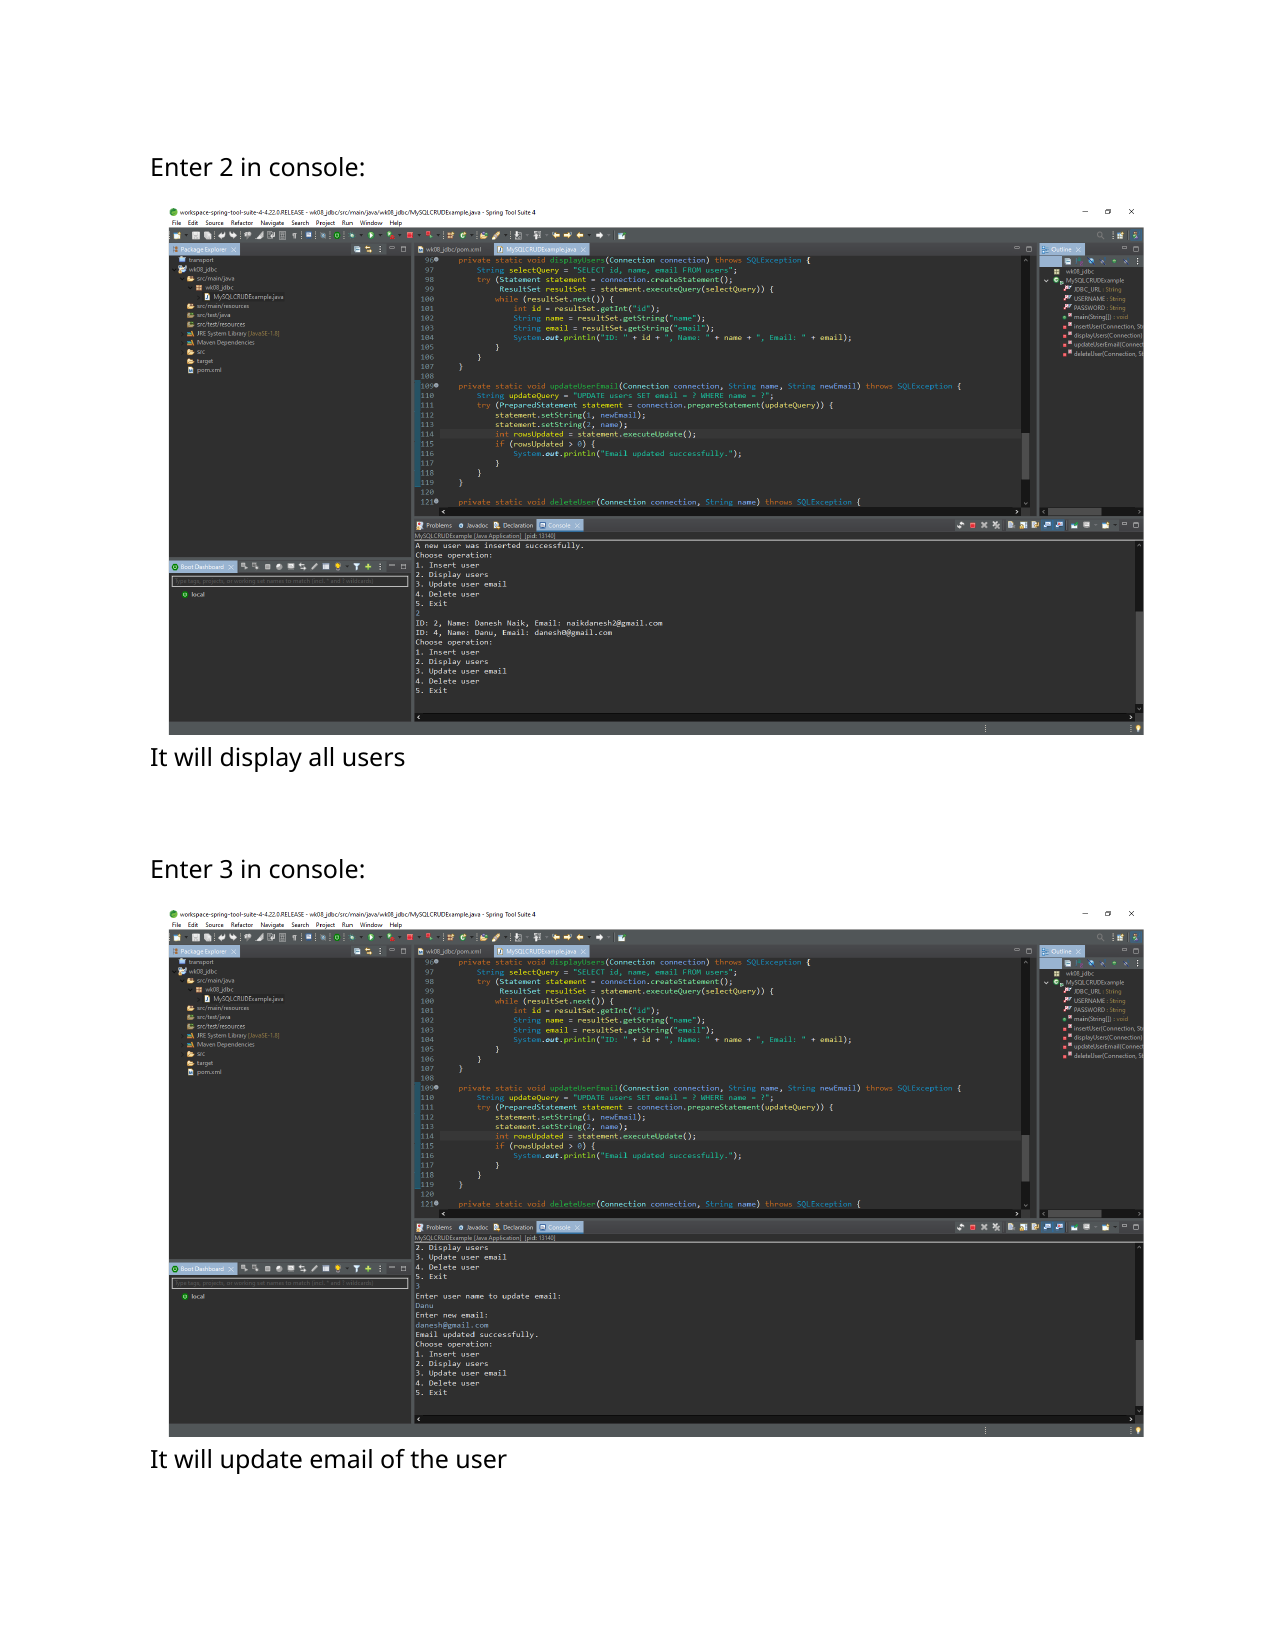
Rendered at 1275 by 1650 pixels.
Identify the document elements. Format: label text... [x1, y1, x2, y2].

text Enter 3 in console: [150, 852, 1125, 886]
text It will display all users [150, 206, 1125, 774]
text Enter 2 in console: [150, 150, 1125, 184]
text It will update email of the user [150, 908, 1125, 1476]
